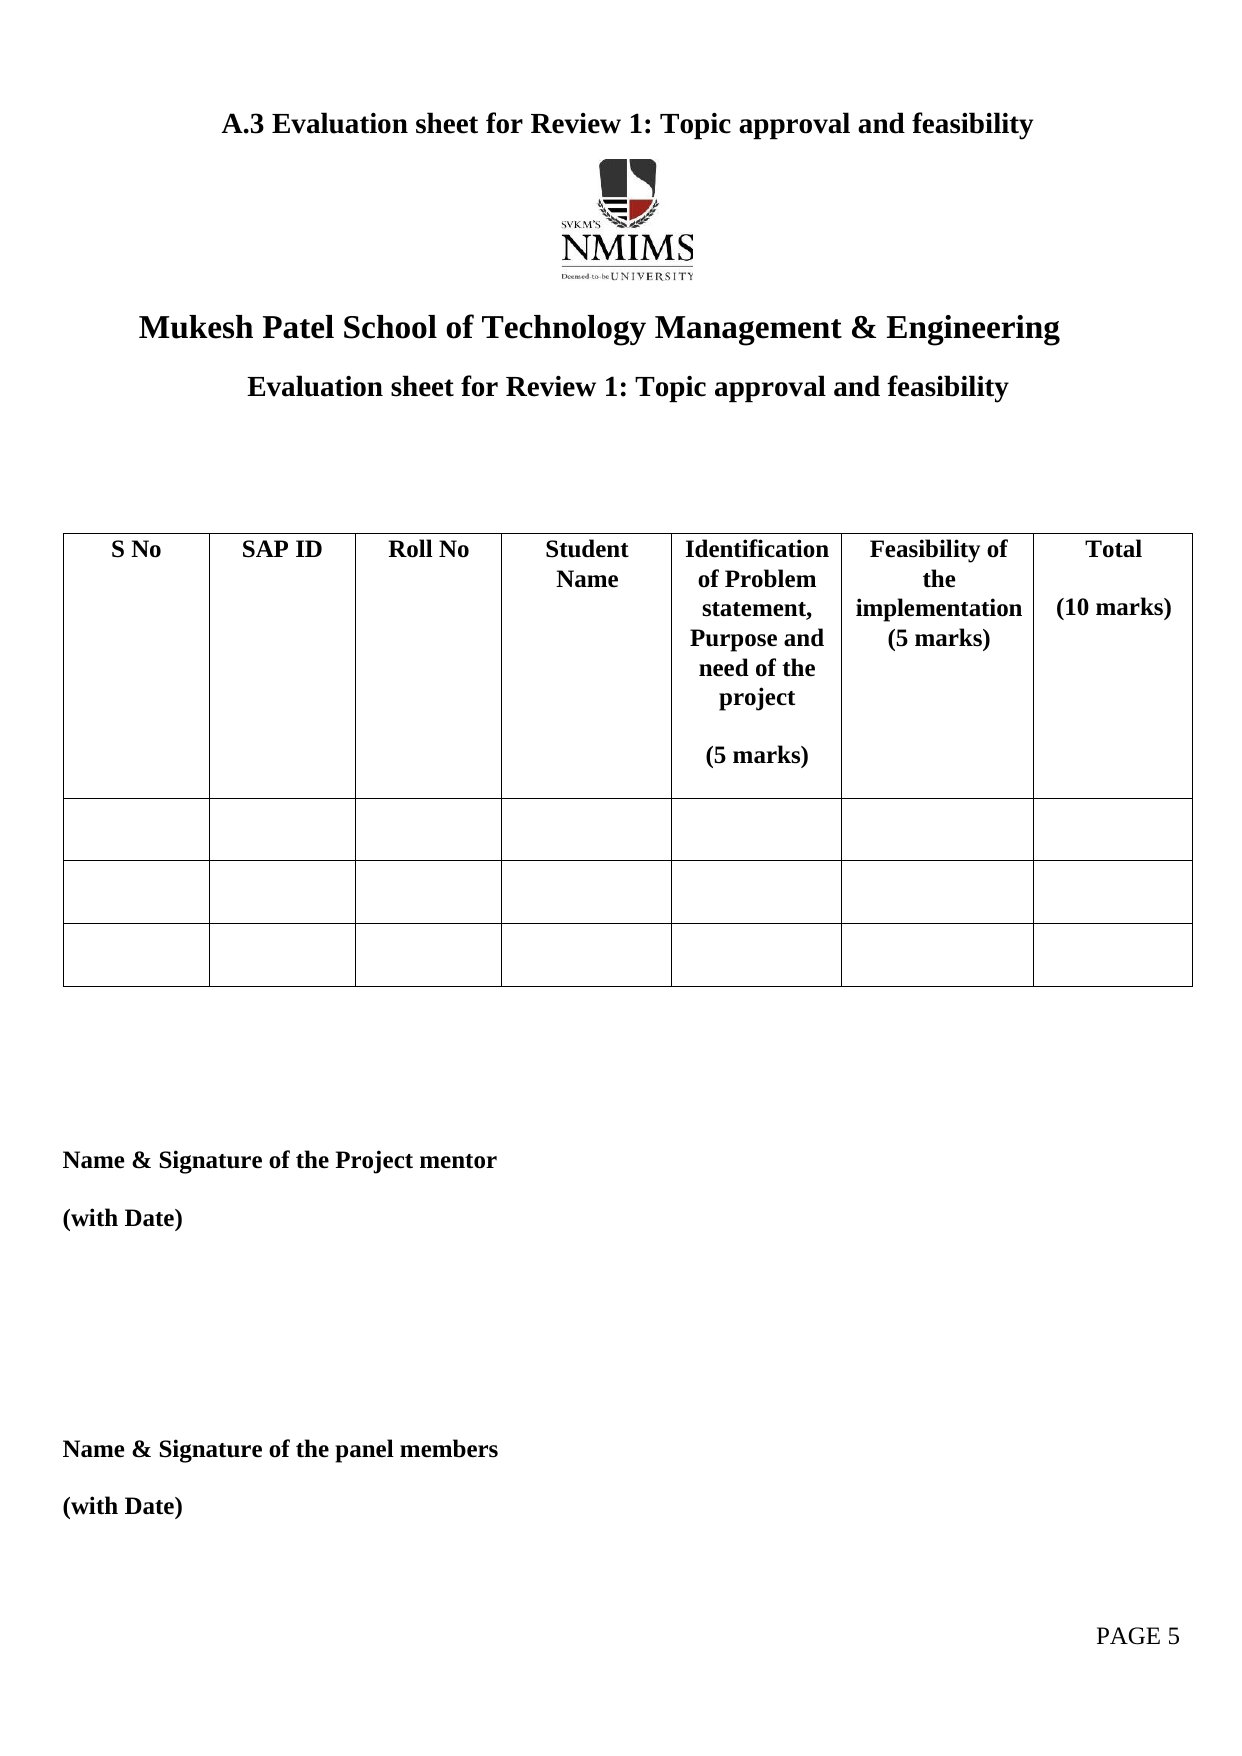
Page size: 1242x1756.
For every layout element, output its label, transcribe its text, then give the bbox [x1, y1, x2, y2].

table_cell [64, 924, 209, 986]
table_cell [1034, 861, 1192, 923]
table_header S No [64, 534, 209, 797]
table_header Identification of Problem statement, Purpose and need of the project (5 marks) [672, 534, 841, 797]
table_cell [842, 924, 1033, 986]
table_cell [672, 861, 841, 923]
table_cell [1034, 799, 1192, 860]
table_cell [672, 799, 841, 860]
table_cell [64, 861, 209, 923]
table_cell [356, 924, 501, 986]
text Evaluation sheet for Review 1: Topic approval and feasibility [80, 369, 1176, 402]
table_header SAP ID [210, 534, 355, 797]
subtitle Mukesh Patel School of Technology Management & Engineering [139, 182, 1221, 345]
table_cell [842, 799, 1033, 860]
table_cell [210, 924, 355, 986]
table_cell [502, 799, 671, 860]
picture [561, 159, 693, 281]
table_cell [502, 924, 671, 986]
table_cell [1034, 924, 1192, 986]
table_cell [356, 799, 501, 860]
table_header Feasibility of the implementation (5 marks) [842, 534, 1033, 797]
table_header Total (10 marks) [1034, 534, 1192, 797]
text Name & Signature of the Project mentor (with Date) [62, 1145, 499, 1231]
table_cell [210, 861, 355, 923]
table_cell [356, 861, 501, 923]
table_cell [64, 799, 209, 860]
table_cell [842, 861, 1033, 923]
table_header Student Name [502, 534, 671, 797]
table_cell [672, 924, 841, 986]
list Evaluation sheet for Review 1: Topic approval and feasibility [221, 106, 1221, 140]
table_header Roll No [356, 534, 501, 797]
table_cell [502, 861, 671, 923]
text Name & Signature of the panel members (with Date) [62, 1434, 501, 1520]
table_cell [210, 799, 355, 860]
